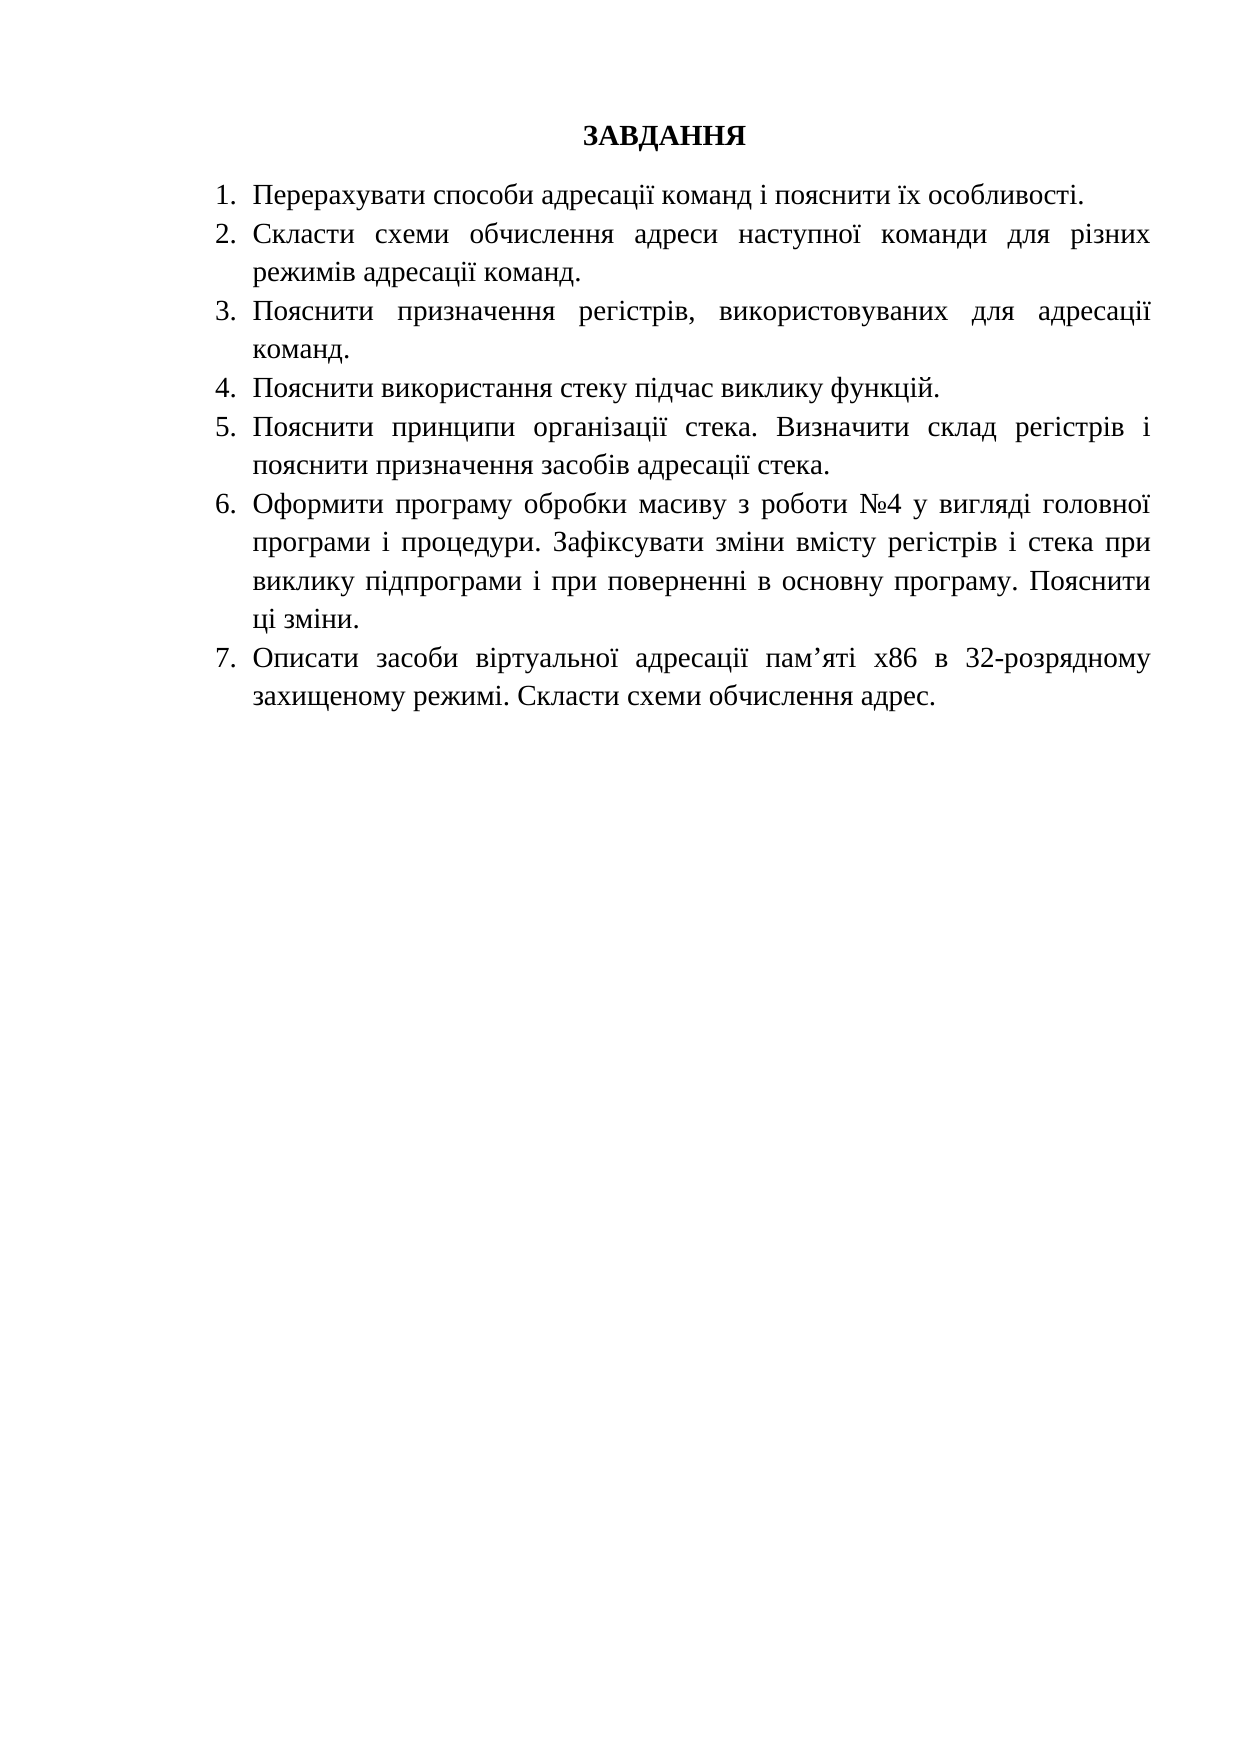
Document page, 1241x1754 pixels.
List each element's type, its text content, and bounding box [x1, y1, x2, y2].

list Оформити програму обробки масиву з роботи №4 у вигляді головної програми і процедури. Зафіксувати зміни вмісту регістрів і стека при виклику підпрограми і при поверненні в основну програму. Пояснити ці зміни. [215, 486, 1152, 635]
list Перерахувати способи адресації команд і пояснити їх особливості. [215, 177, 1152, 211]
list Описати засоби віртуальної адресації пам’яті х86 в 32-розрядному захищеному режимі. Скласти схеми обчислення адрес. [215, 640, 1152, 712]
text ЗАВДАННЯ [177, 118, 1152, 152]
list Скласти схеми обчислення адреси наступної команди для різних режимів адресації команд. [215, 216, 1152, 288]
list Пояснити принципи організації стека. Визначити склад регістрів і пояснити призначення засобів адресації стека. [215, 409, 1152, 481]
list Пояснити призначення регістрів, використовуваних для адресації команд. [215, 293, 1152, 365]
list Пояснити використання стеку підчас виклику функцій. [215, 370, 1152, 404]
